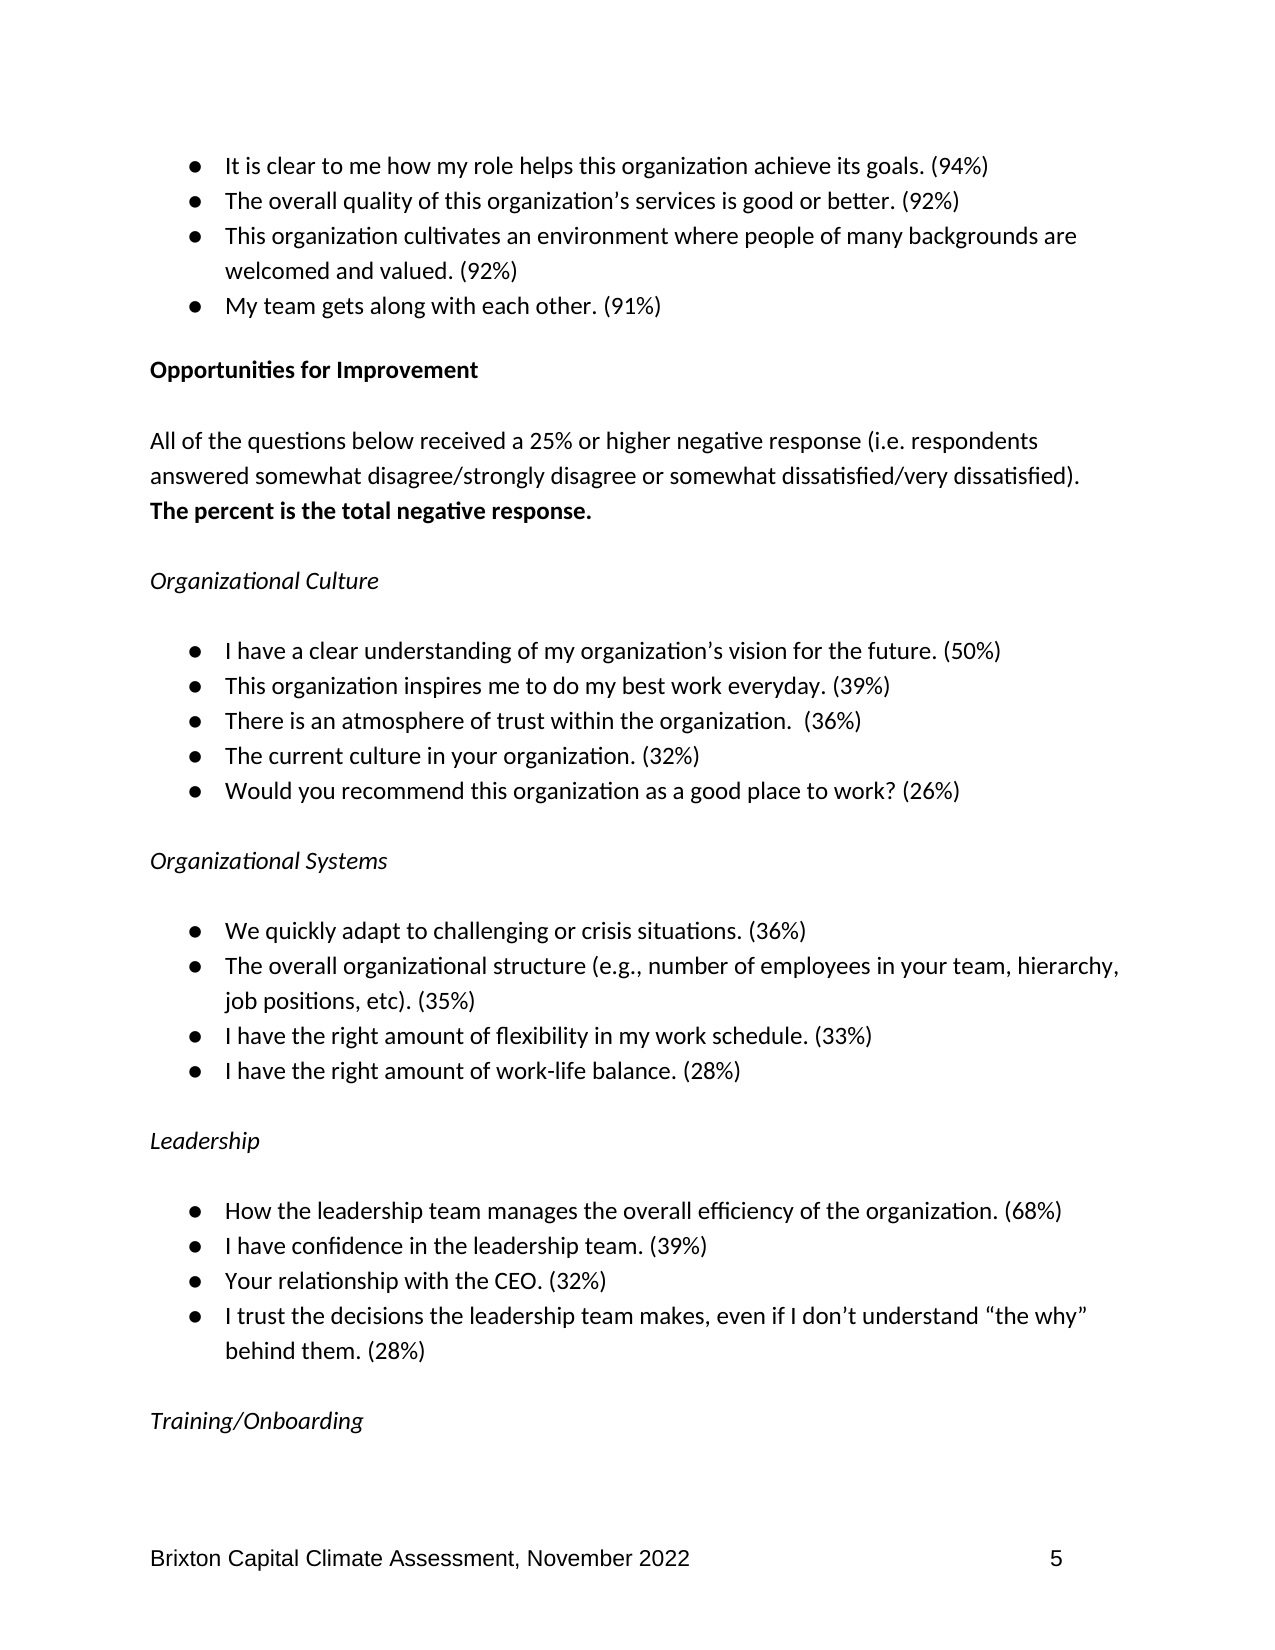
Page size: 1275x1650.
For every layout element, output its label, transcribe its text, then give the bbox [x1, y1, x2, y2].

list We quickly adapt to challenging or crisis situations. (36%) [187, 915, 1125, 946]
list Your relationship with the CEO. (32%) [187, 1265, 1125, 1296]
list The current culture in your organization. (32%) [187, 740, 1125, 771]
list I have the right amount of flexibility in my work schedule. (33%) [187, 1020, 1125, 1051]
list The overall quality of this organization’s services is good or better. (92%) [187, 185, 1125, 216]
list There is an atmosphere of trust within the organization. (36%) [187, 705, 1125, 736]
list Would you recommend this organization as a good place to work? (26%) [187, 775, 1125, 806]
text Organizational Systems [150, 845, 1125, 876]
list This organization cultivates an environment where people of many backgrounds are welcomed and valued. (92%) [187, 220, 1125, 286]
list My team gets along with each other. (91%) [187, 290, 1125, 321]
list I trust the decisions the leadership team makes, even if I don’t understand “the why” behind them. (28%) [187, 1300, 1125, 1366]
text All of the questions below received a 25% or higher negative response (i.e. respondents answered somewhat disagree/strongly disagree or somewhat dissatisfied/very dissatisfied). The percent is the total negative response. [150, 425, 1125, 526]
text Leadership [150, 1125, 1125, 1156]
subtitle Opportunities for Improvement [150, 354, 1125, 385]
list This organization inspires me to do my best work everyday. (39%) [187, 670, 1125, 701]
list I have a clear understanding of my organization’s vision for the future. (50%) [187, 635, 1125, 666]
list I have the right amount of work-life balance. (28%) [187, 1055, 1125, 1086]
list I have confidence in the leadership team. (39%) [187, 1230, 1125, 1261]
list It is clear to me how my role helps this organization achieve its goals. (94%) [187, 150, 1125, 181]
list The overall organizational structure (e.g., number of employees in your team, hierarchy, job positions, etc). (35%) [187, 950, 1125, 1016]
text Training/Onboarding [150, 1405, 1125, 1436]
text Organizational Culture [150, 565, 1125, 596]
list How the leadership team manages the overall efficiency of the organization. (68%) [187, 1195, 1125, 1226]
